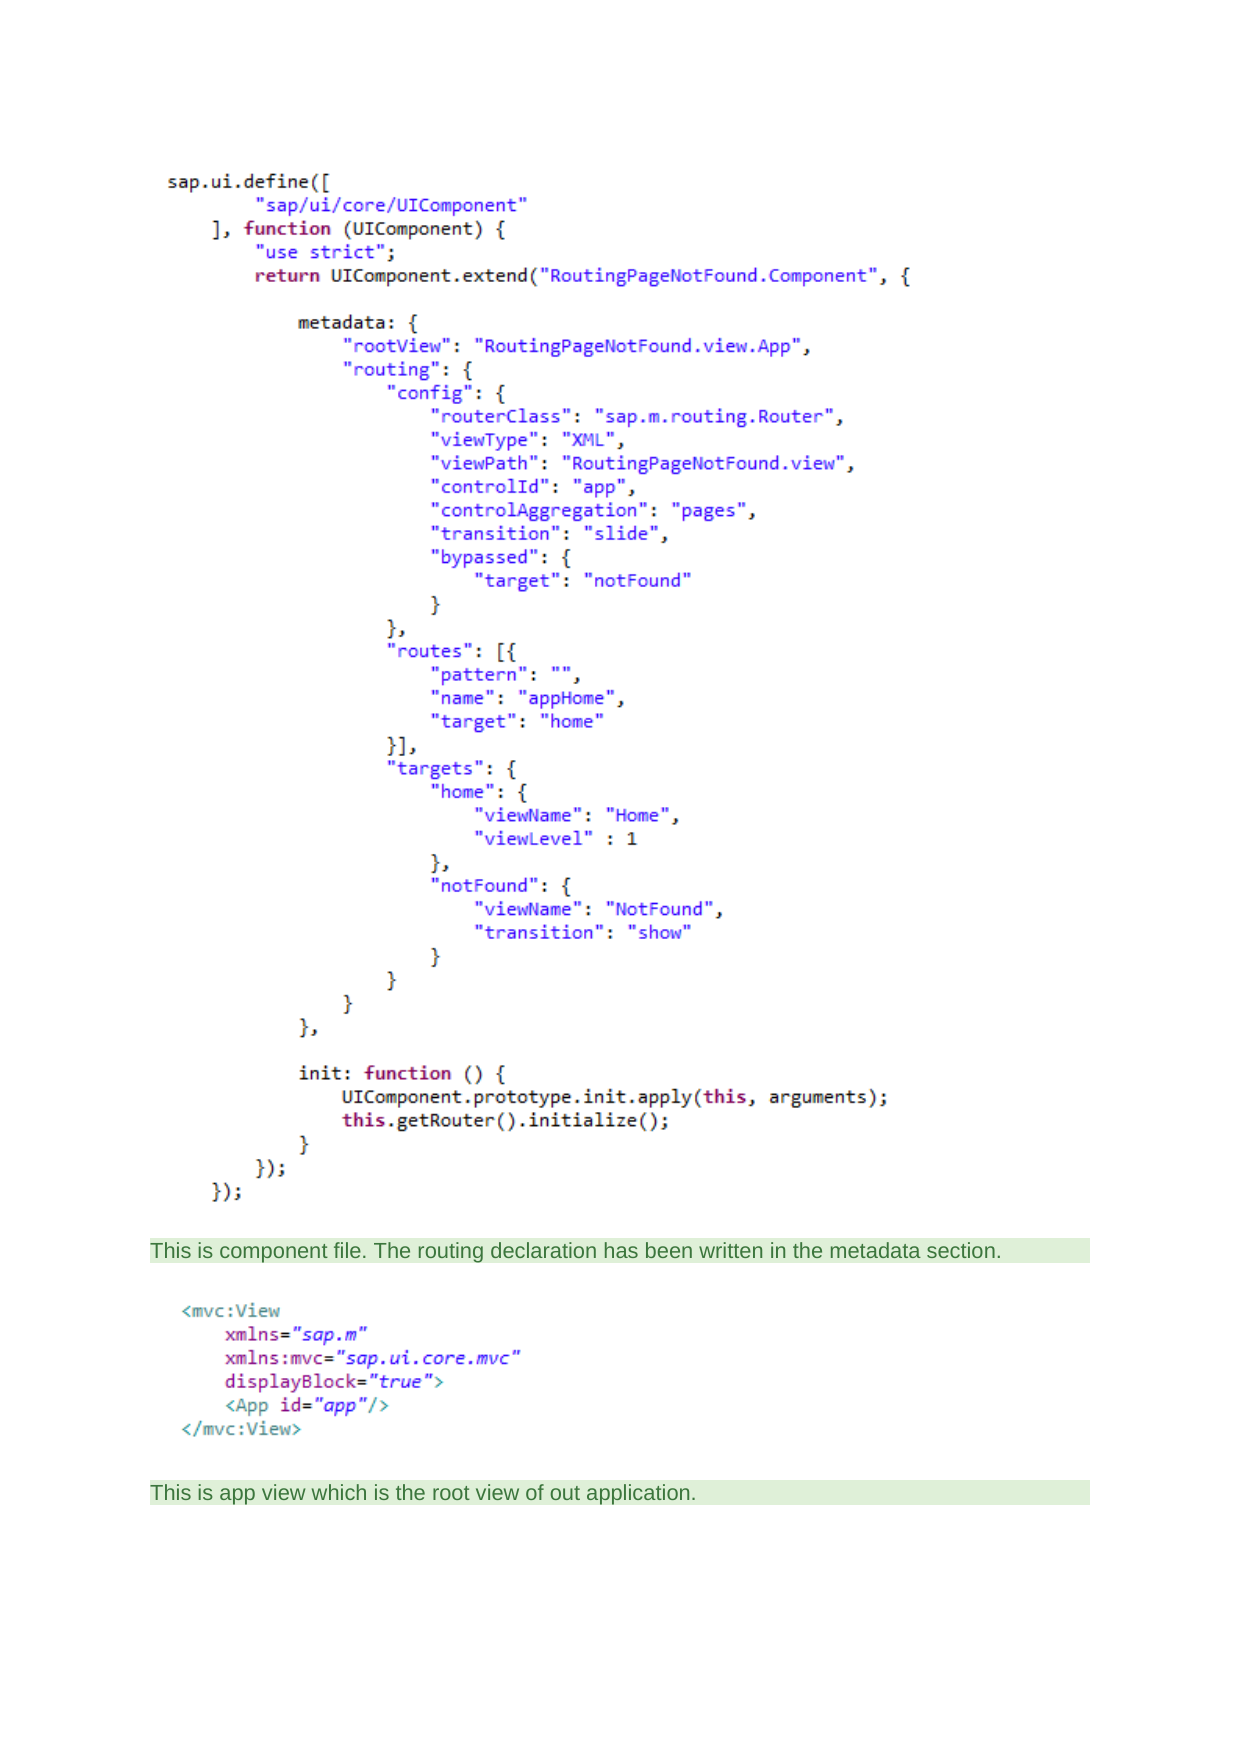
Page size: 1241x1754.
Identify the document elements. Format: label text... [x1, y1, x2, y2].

picture [150, 1281, 538, 1462]
picture [150, 150, 966, 1219]
text This is app view which is the root view of out application. [150, 1480, 1090, 1505]
text This is component file. The routing declaration has been written in the metadata section. [150, 1238, 1090, 1263]
